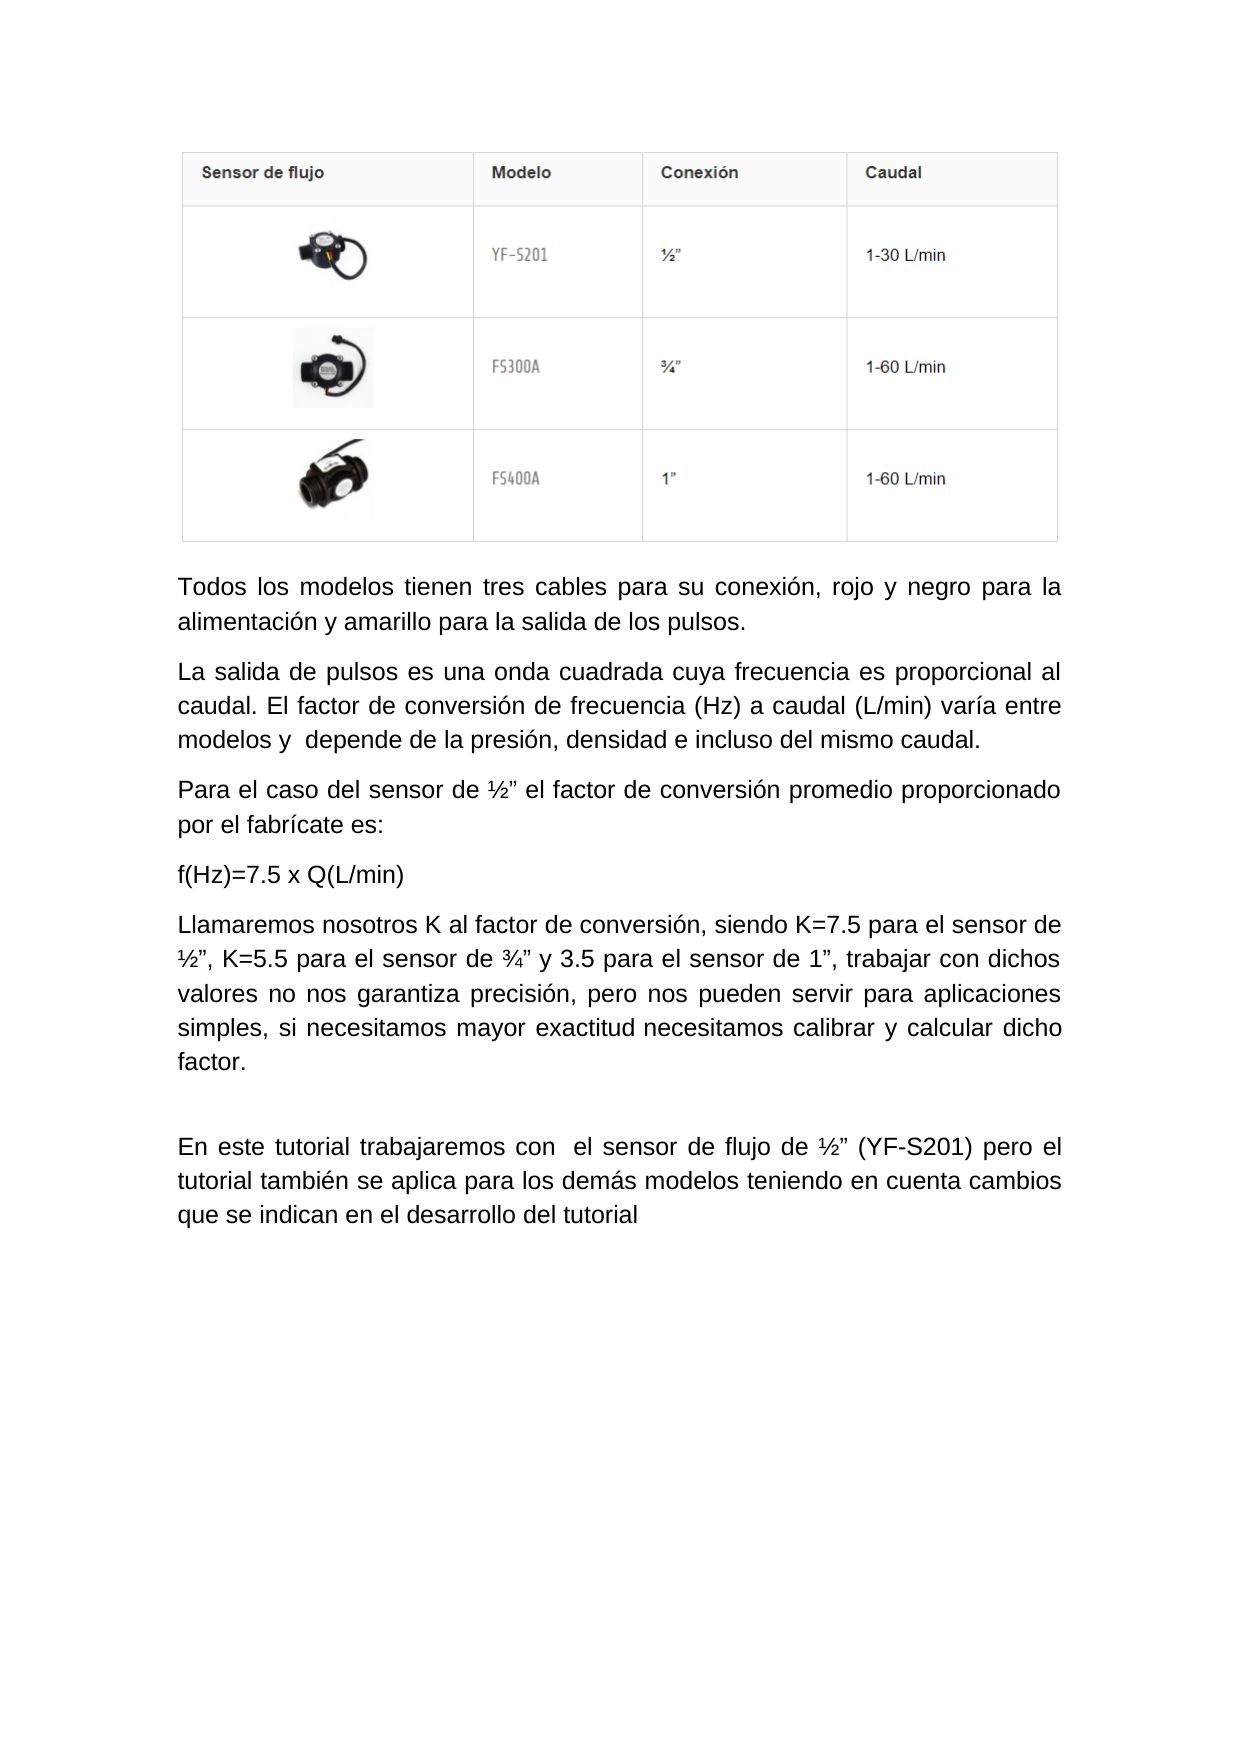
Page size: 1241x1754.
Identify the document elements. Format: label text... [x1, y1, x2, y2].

picture [177, 147, 1063, 548]
text f(Hz)=7.5 x Q(L/min) [177, 854, 1063, 888]
text Todos los modelos tienen tres cables para su conexión, rojo y negro para la alimentación y amarillo para la salida de los pulsos. [177, 567, 1063, 635]
text La salida de pulsos es una onda cuadrada cuya frecuencia es proporcional al caudal. El factor de conversión de frecuencia (Hz) a caudal (L/min) varía entre modelos y depende de la presión, densidad e incluso del mismo caudal. [177, 651, 1063, 754]
text Para el caso del sensor de ½” el factor de conversión promedio proporcionado por el fabrícate es: [177, 770, 1063, 838]
text En este tutorial trabajaremos con el sensor de flujo de ½” (YF-S201) pero el tutorial también se aplica para los demás modelos teniendo en cuenta cambios que se indican en el desarrollo del tutorial [177, 1092, 1063, 1229]
text Llamaremos nosotros K al factor de conversión, siendo K=7.5 para el sensor de ½”, K=5.5 para el sensor de ¾” y 3.5 para el sensor de 1”, trabajar con dichos valores no nos garantiza precisión, pero nos pueden servir para aplicaciones simples, si necesitamos mayor exactitud necesitamos calibrar y calcular dicho factor. [177, 904, 1063, 1076]
